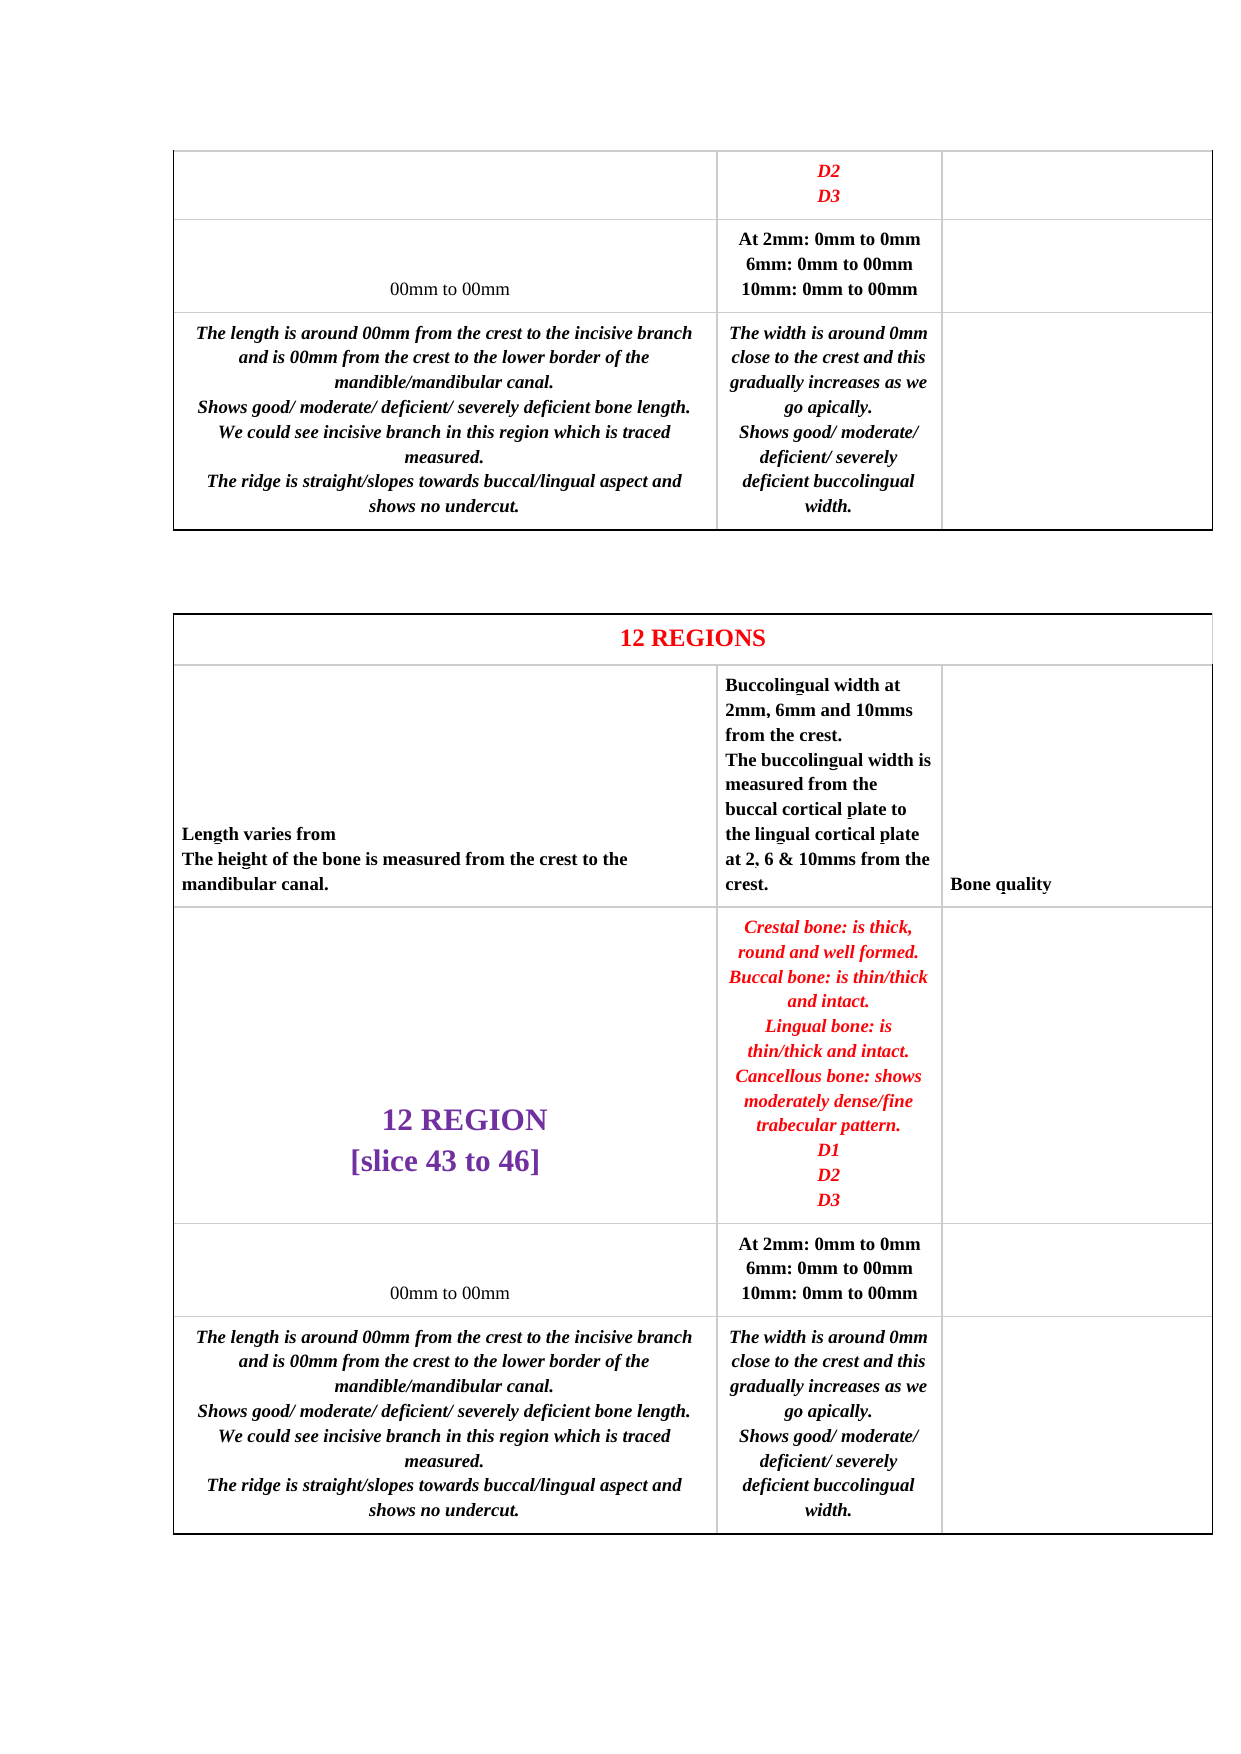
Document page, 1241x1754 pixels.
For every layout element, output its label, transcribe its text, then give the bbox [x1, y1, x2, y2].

table_cell [943, 220, 1212, 312]
table_cell The width is around 0mm close to the crest and this gradually increases as we go apically. Shows good/ moderate/ deficient/ severely deficient buccolingual width. [718, 313, 941, 529]
table_cell 00mm to 00mm [174, 1224, 716, 1316]
table_cell [943, 1224, 1212, 1316]
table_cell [174, 152, 716, 218]
table_cell Buccolingual width at 2mm, 6mm and 10mms from the crest. The buccolingual width is measured from the buccal cortical plate to the lingual cortical plate at 2, 6 & 10mms from the crest. [718, 666, 941, 906]
table_cell [943, 152, 1212, 218]
table_header 12 REGIONS [174, 615, 1212, 664]
table_cell Length varies from The height of the bone is measured from the crest to the mandibular canal. [174, 666, 716, 906]
table_cell Bone quality [943, 666, 1212, 906]
table_cell [943, 1317, 1212, 1533]
table_cell 12 REGION [slice 43 to 46] [174, 908, 716, 1222]
table_cell [943, 908, 1212, 1222]
table_cell The width is around 0mm close to the crest and this gradually increases as we go apically. Shows good/ moderate/ deficient/ severely deficient buccolingual width. [718, 1317, 941, 1533]
table_cell At 2mm: 0mm to 0mm 6mm: 0mm to 00mm 10mm: 0mm to 00mm [718, 220, 941, 312]
table_cell The length is around 00mm from the crest to the incisive branch and is 00mm from the crest to the lower border of the mandible/mandibular canal. Shows good/ moderate/ deficient/ severely deficient bone length. We could see incisive branch in this region which is traced measured. The ridge is straight/slopes towards buccal/lingual aspect and shows no undercut. [174, 313, 716, 529]
table_cell The length is around 00mm from the crest to the incisive branch and is 00mm from the crest to the lower border of the mandible/mandibular canal. Shows good/ moderate/ deficient/ severely deficient bone length. We could see incisive branch in this region which is traced measured. The ridge is straight/slopes towards buccal/lingual aspect and shows no undercut. [174, 1317, 716, 1533]
table_cell 00mm to 00mm [174, 220, 716, 312]
table_cell [943, 313, 1212, 529]
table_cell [718, 152, 941, 218]
table_cell At 2mm: 0mm to 0mm 6mm: 0mm to 00mm 10mm: 0mm to 00mm [718, 1224, 941, 1316]
